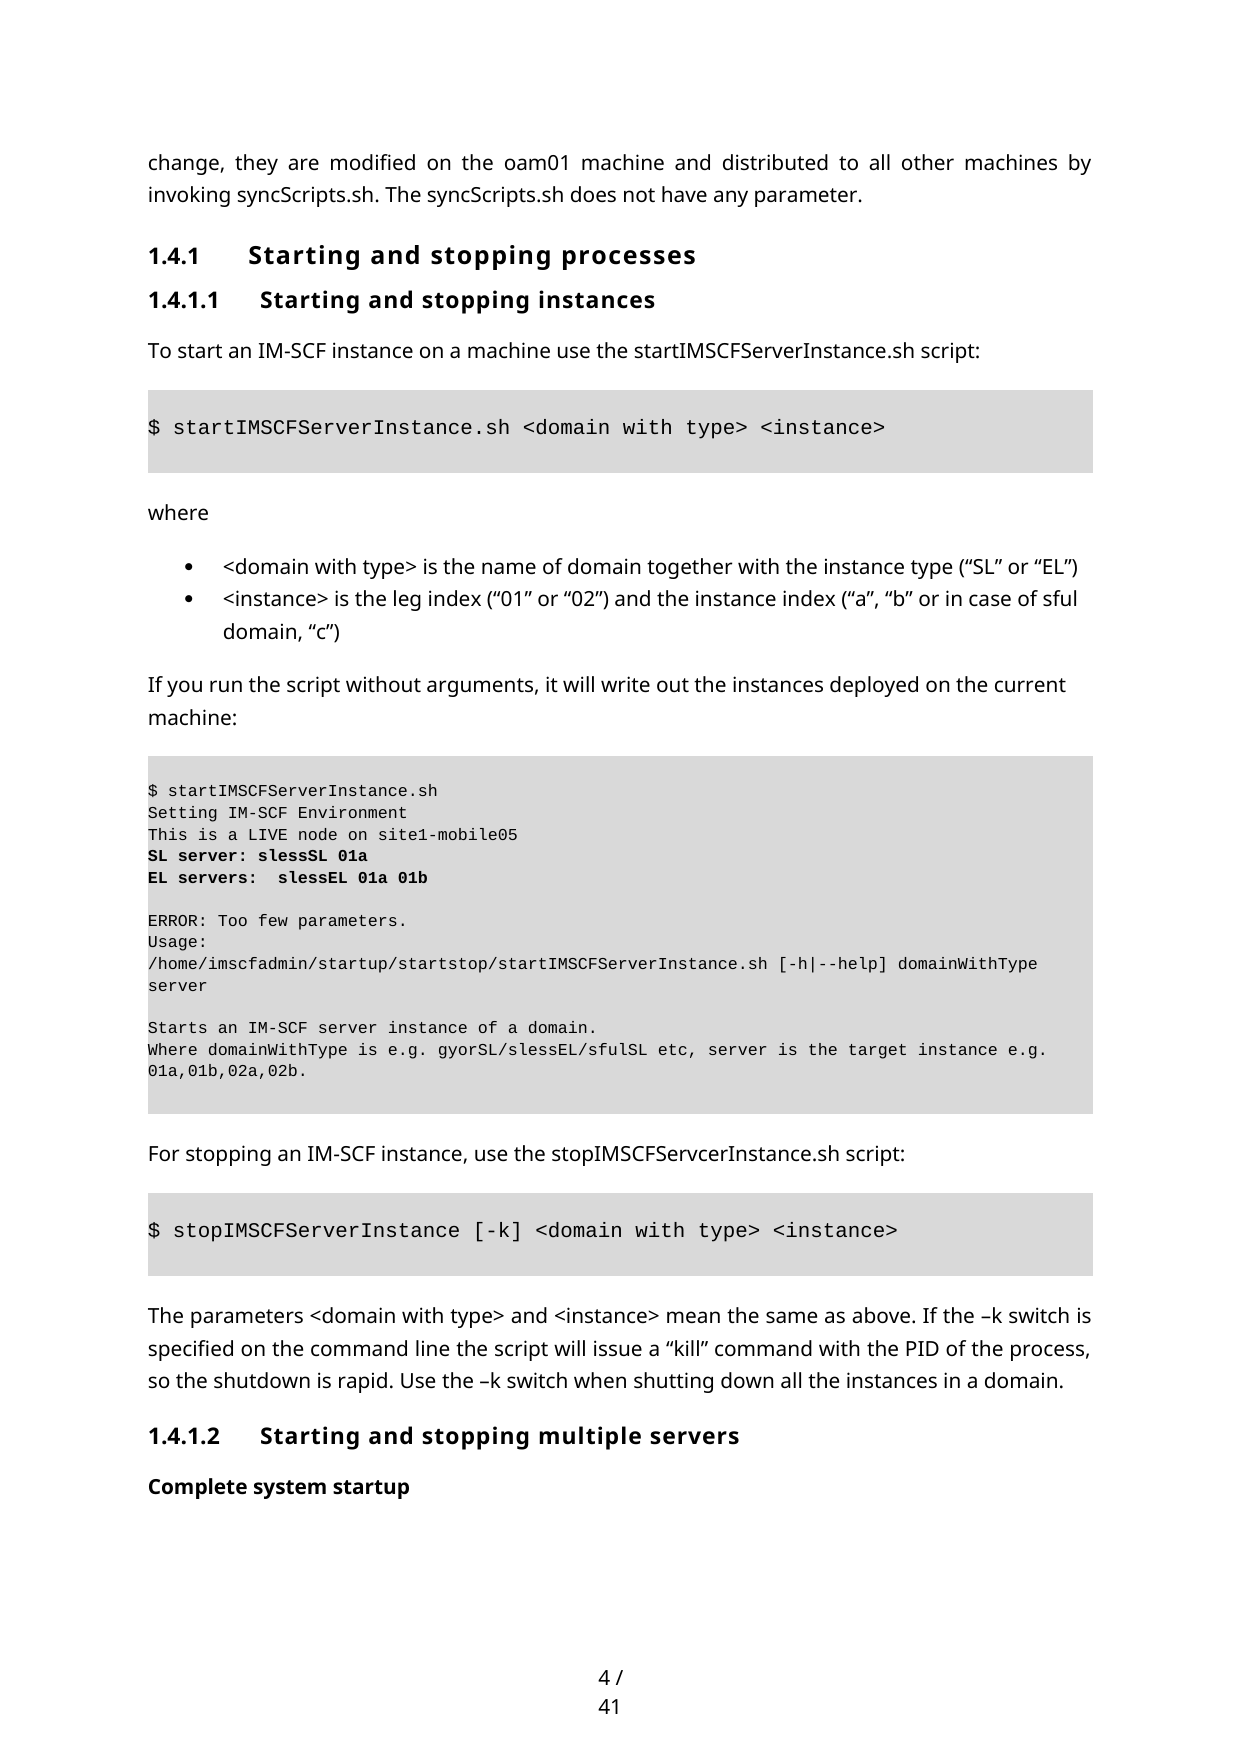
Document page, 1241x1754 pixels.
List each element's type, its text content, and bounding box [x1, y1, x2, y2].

text The parameters <domain with type> and <instance> mean the same as above. If the –k switch is specified on the command line the script will issue a “kill” command with the PID of the process, so the shutdown is rapid. Use the –k switch when shutting down all the instances in a domain. [148, 1301, 1093, 1395]
subtitle Starting and stopping processes [148, 238, 1093, 272]
subtitle Starting and stopping instances [148, 284, 1093, 316]
text Starts an IM-SCF server instance of a domain. Where domainWithType is e.g. gyorSL/slessEL/sfulSL etc, server is the target instance e.g. 01a,01b,02a,02b. [148, 1019, 1093, 1114]
text $ startIMSCFServerInstance.sh <domain with type> <instance> [148, 390, 1093, 473]
list <instance> is the leg index (“01” or “02”) and the instance index (“a”, “b” or in case of sful domain, “c”) [185, 584, 1093, 645]
list <domain with type> is the name of domain together with the instance type (“SL” or “EL”) [185, 552, 1093, 580]
subtitle Starting and stopping multiple servers [148, 1420, 1093, 1451]
text $ stopIMSCFServerInstance [-k] <domain with type> <instance> [148, 1193, 1093, 1276]
text ERROR: Too few parameters. Usage: /home/imscfadmin/startup/startstop/startIMSCFServerInstance.sh [-h|--help] domainWithType server [148, 912, 1093, 996]
text where [148, 498, 1093, 527]
text $ startIMSCFServerInstance.sh Setting IM-SCF Environment This is a LIVE node on site1-mobile05 SL server: slessSL 01a EL servers: slessEL 01a 01b [148, 756, 1093, 888]
text For stopping an IM-SCF instance, use the stopIMSCFServcerInstance.sh script: [148, 1139, 1093, 1168]
text Complete system startup [148, 1472, 1093, 1500]
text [148, 148, 1093, 209]
text If you run the script without arguments, it will write out the instances deployed on the current machine: [148, 670, 1093, 731]
text To start an IM-SCF instance on a machine use the startIMSCFServerInstance.sh script: [148, 336, 1093, 365]
